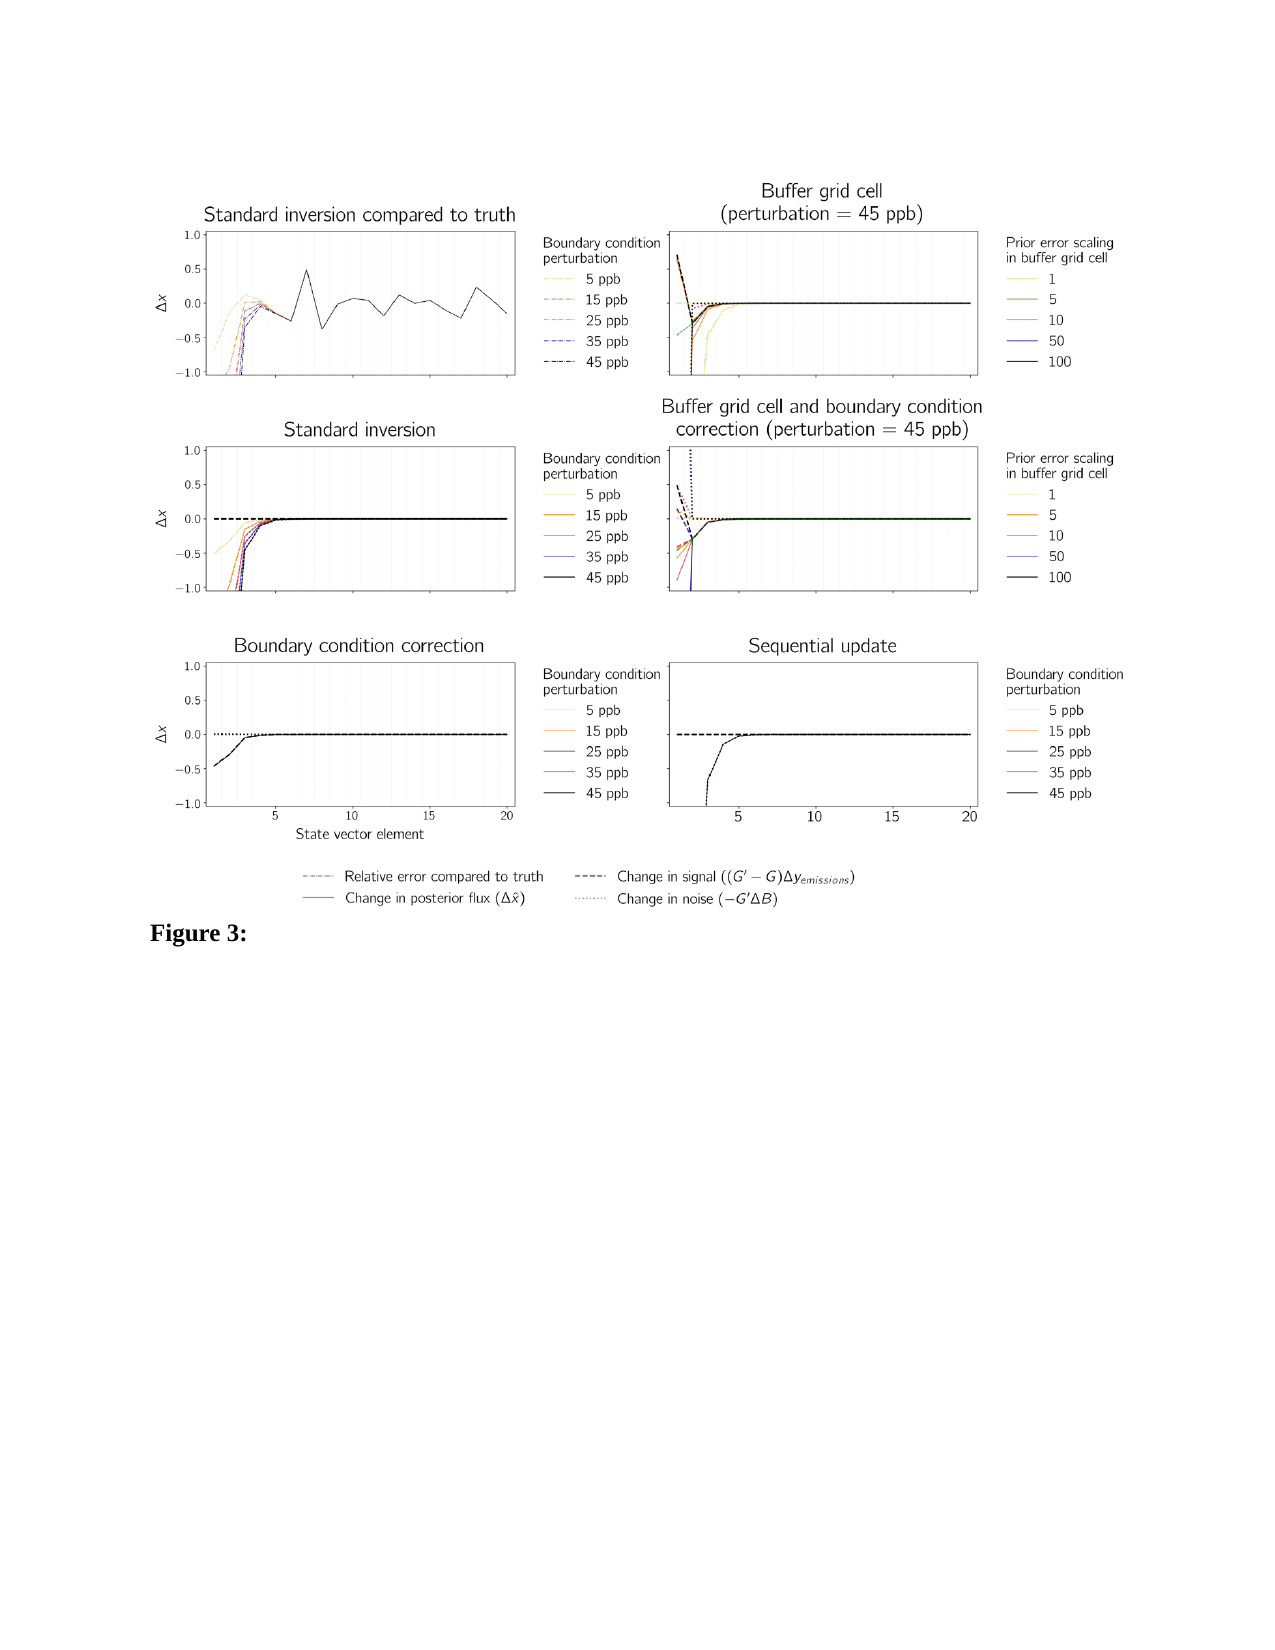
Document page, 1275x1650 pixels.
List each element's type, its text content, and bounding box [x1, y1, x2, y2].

text Figure 3: [150, 918, 1125, 947]
picture [150, 178, 1125, 918]
